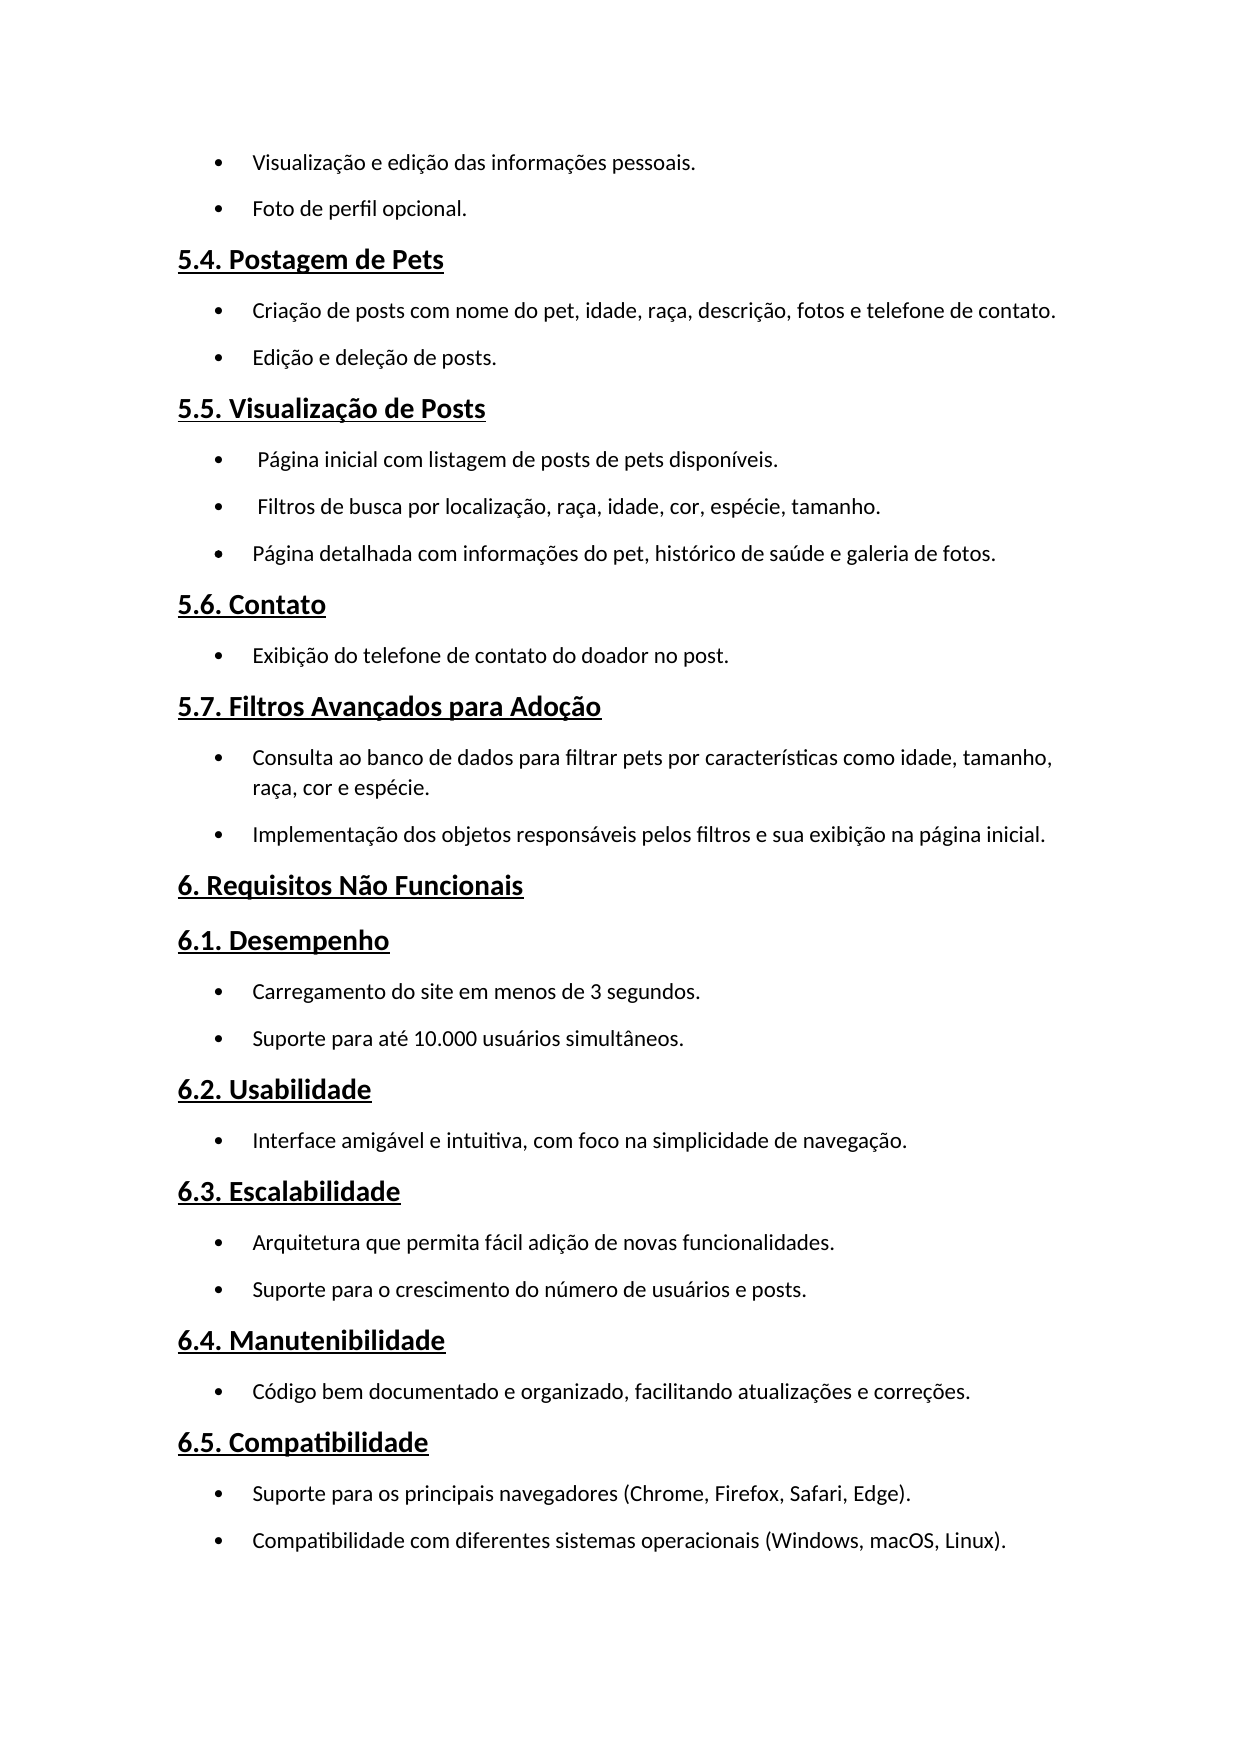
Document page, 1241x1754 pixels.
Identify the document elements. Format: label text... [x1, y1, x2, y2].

text 6.2. Usabilidade [177, 1071, 1063, 1107]
list Compatibilidade com diferentes sistemas operacionais (Windows, macOS, Linux). [215, 1526, 1063, 1554]
list Arquitetura que permita fácil adição de novas funcionalidades. [215, 1228, 1063, 1256]
list Carregamento do site em menos de 3 segundos. [215, 977, 1063, 1005]
list Página inicial com listagem de posts de pets disponíveis. [215, 445, 1063, 473]
list Edição e deleção de posts. [215, 343, 1063, 371]
list Visualização e edição das informações pessoais. [215, 148, 1063, 176]
list Foto de perfil opcional. [215, 194, 1063, 222]
list Suporte para os principais navegadores (Chrome, Firefox, Safari, Edge). [215, 1479, 1063, 1507]
list Filtros de busca por localização, raça, idade, cor, espécie, tamanho. [215, 492, 1063, 520]
list Código bem documentado e organizado, facilitando atualizações e correções. [215, 1377, 1063, 1405]
text 5.7. Filtros Avançados para Adoção [177, 688, 1063, 723]
list Exibição do telefone de contato do doador no post. [215, 641, 1063, 669]
text 6.5. Compatibilidade [177, 1424, 1063, 1459]
text 6.4. Manutenibilidade [177, 1322, 1063, 1357]
text 6. Requisitos Não Funcionais [177, 867, 1063, 903]
list Criação de posts com nome do pet, idade, raça, descrição, fotos e telefone de contato. [215, 296, 1063, 324]
text 5.6. Contato [177, 586, 1063, 622]
list Suporte para o crescimento do número de usuários e posts. [215, 1275, 1063, 1303]
text 5.4. Postagem de Pets [177, 241, 1063, 277]
list Interface amigável e intuitiva, com foco na simplicidade de navegação. [215, 1126, 1063, 1154]
text 6.3. Escalabilidade [177, 1173, 1063, 1208]
text 5.5. Visualização de Posts [177, 390, 1063, 426]
list Implementação dos objetos responsáveis pelos filtros e sua exibição na página inicial. [215, 820, 1063, 848]
text 6.1. Desempenho [177, 922, 1063, 958]
list Página detalhada com informações do pet, histórico de saúde e galeria de fotos. [215, 539, 1063, 567]
list Consulta ao banco de dados para filtrar pets por características como idade, tamanho, raça, cor e espécie. [215, 743, 1063, 801]
list Suporte para até 10.000 usuários simultâneos. [215, 1024, 1063, 1052]
